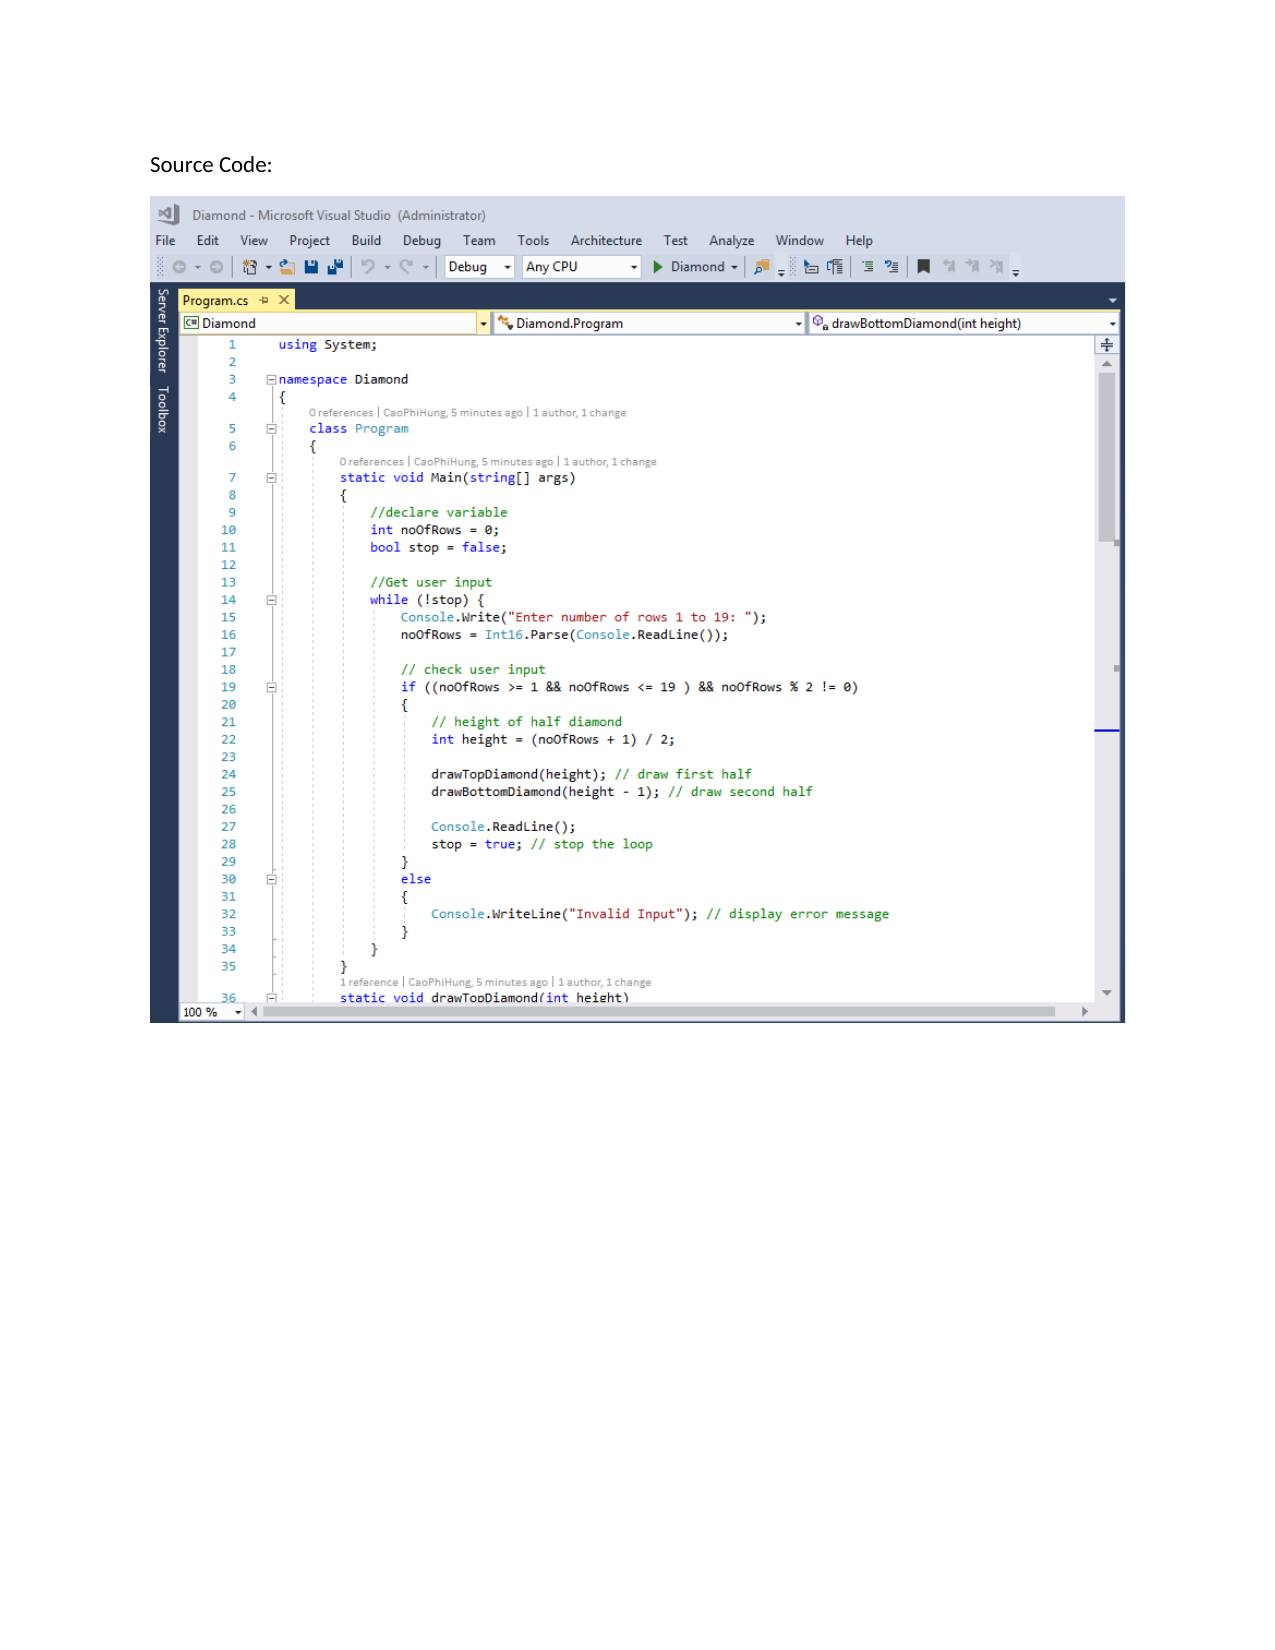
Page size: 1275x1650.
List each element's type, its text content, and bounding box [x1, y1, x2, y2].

text Source Code: [150, 150, 1125, 178]
picture [150, 196, 1125, 1023]
